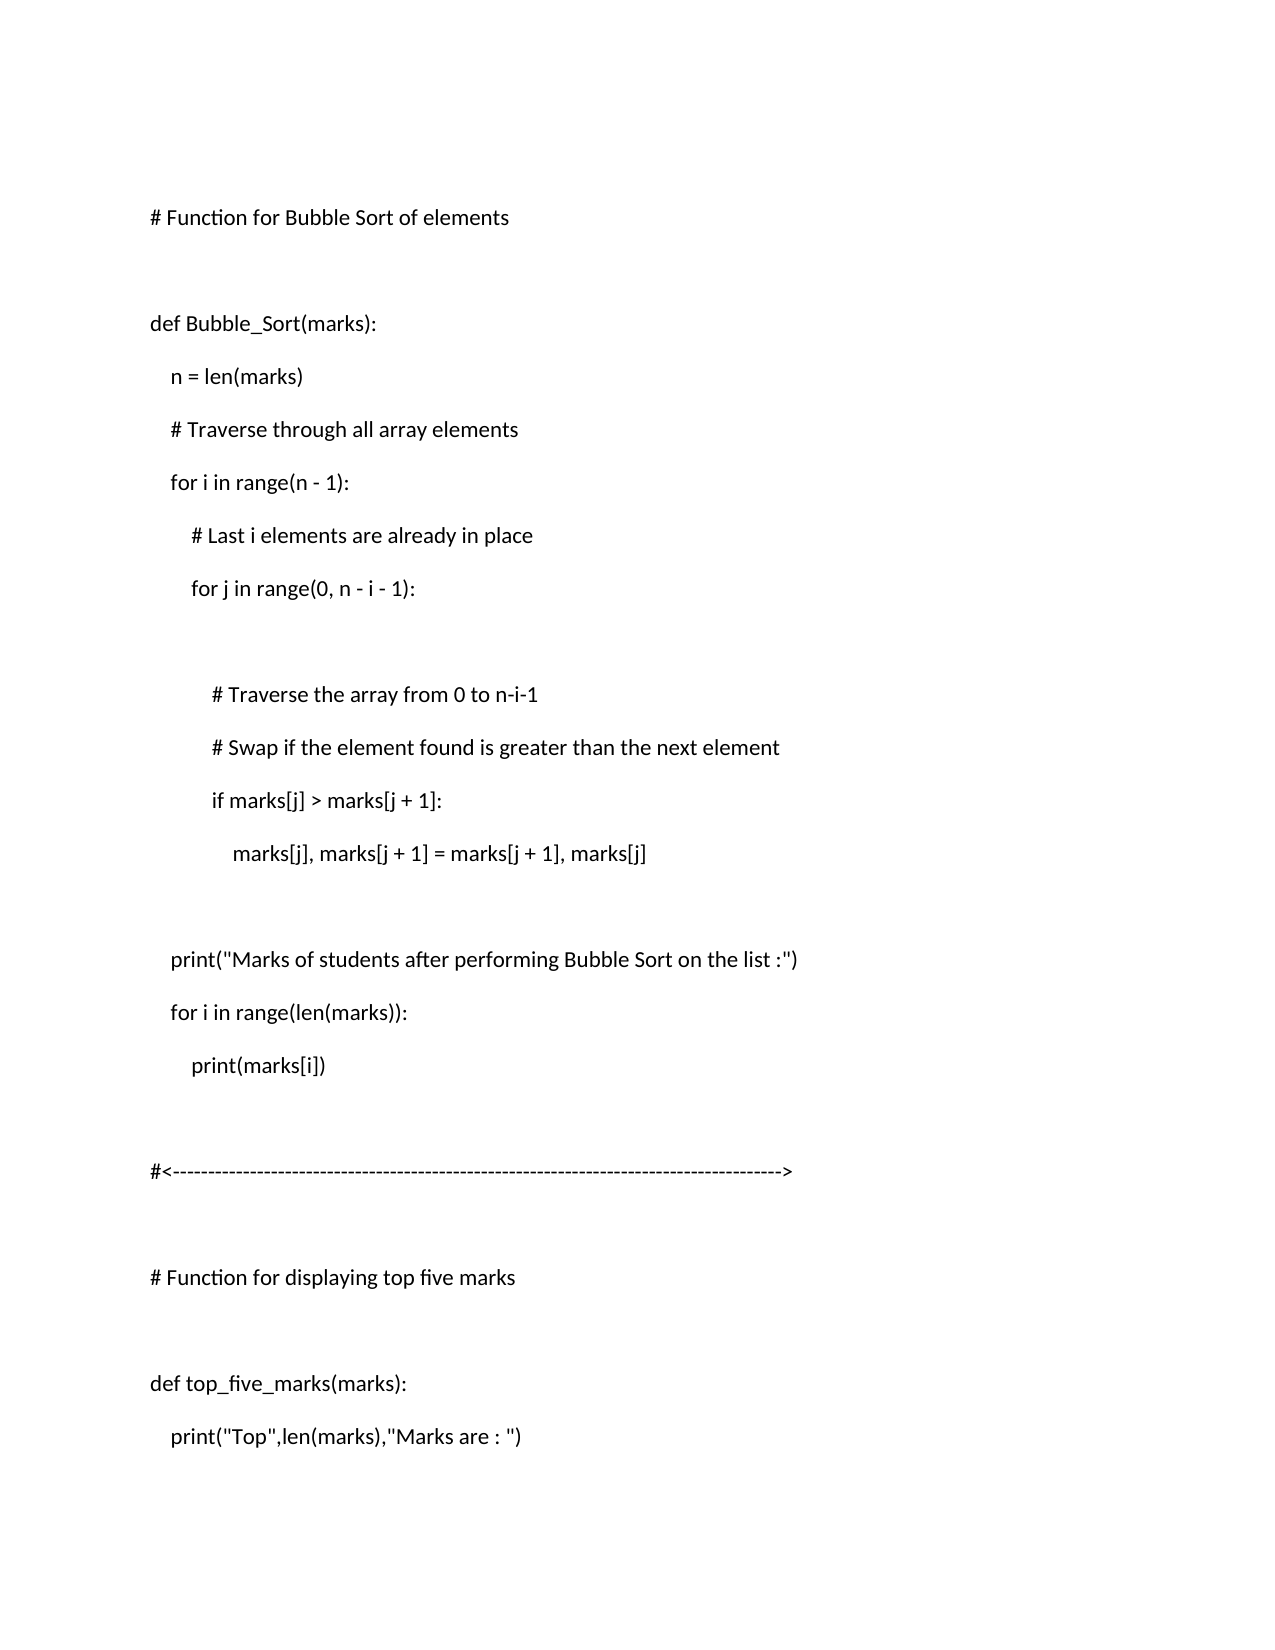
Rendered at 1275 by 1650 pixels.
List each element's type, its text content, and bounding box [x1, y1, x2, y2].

text marks[j], marks[j + 1] = marks[j + 1], marks[j] [150, 839, 1125, 867]
text #<---------------------------------------------------------------------------------------> [150, 1157, 1125, 1185]
text for i in range(n - 1): [150, 468, 1125, 496]
text # Function for displaying top five marks [150, 1263, 1125, 1291]
text for i in range(len(marks)): [150, 998, 1125, 1026]
text # Last i elements are already in place [150, 521, 1125, 549]
text if marks[j] > marks[j + 1]: [150, 786, 1125, 814]
text print("Top",len(marks),"Marks are : ") [150, 1422, 1125, 1451]
text def top_five_marks(marks): [150, 1369, 1125, 1397]
text n = len(marks) [150, 362, 1125, 390]
text # Swap if the element found is greater than the next element [150, 733, 1125, 761]
text for j in range(0, n - i - 1): [150, 574, 1125, 602]
text def Bubble_Sort(marks): [150, 309, 1125, 337]
text # Traverse through all array elements [150, 415, 1125, 443]
text # Function for Bubble Sort of elements [150, 203, 1125, 231]
text # Traverse the array from 0 to n-i-1 [150, 680, 1125, 708]
text print(marks[i]) [150, 1051, 1125, 1079]
text print("Marks of students after performing Bubble Sort on the list :") [150, 945, 1125, 973]
